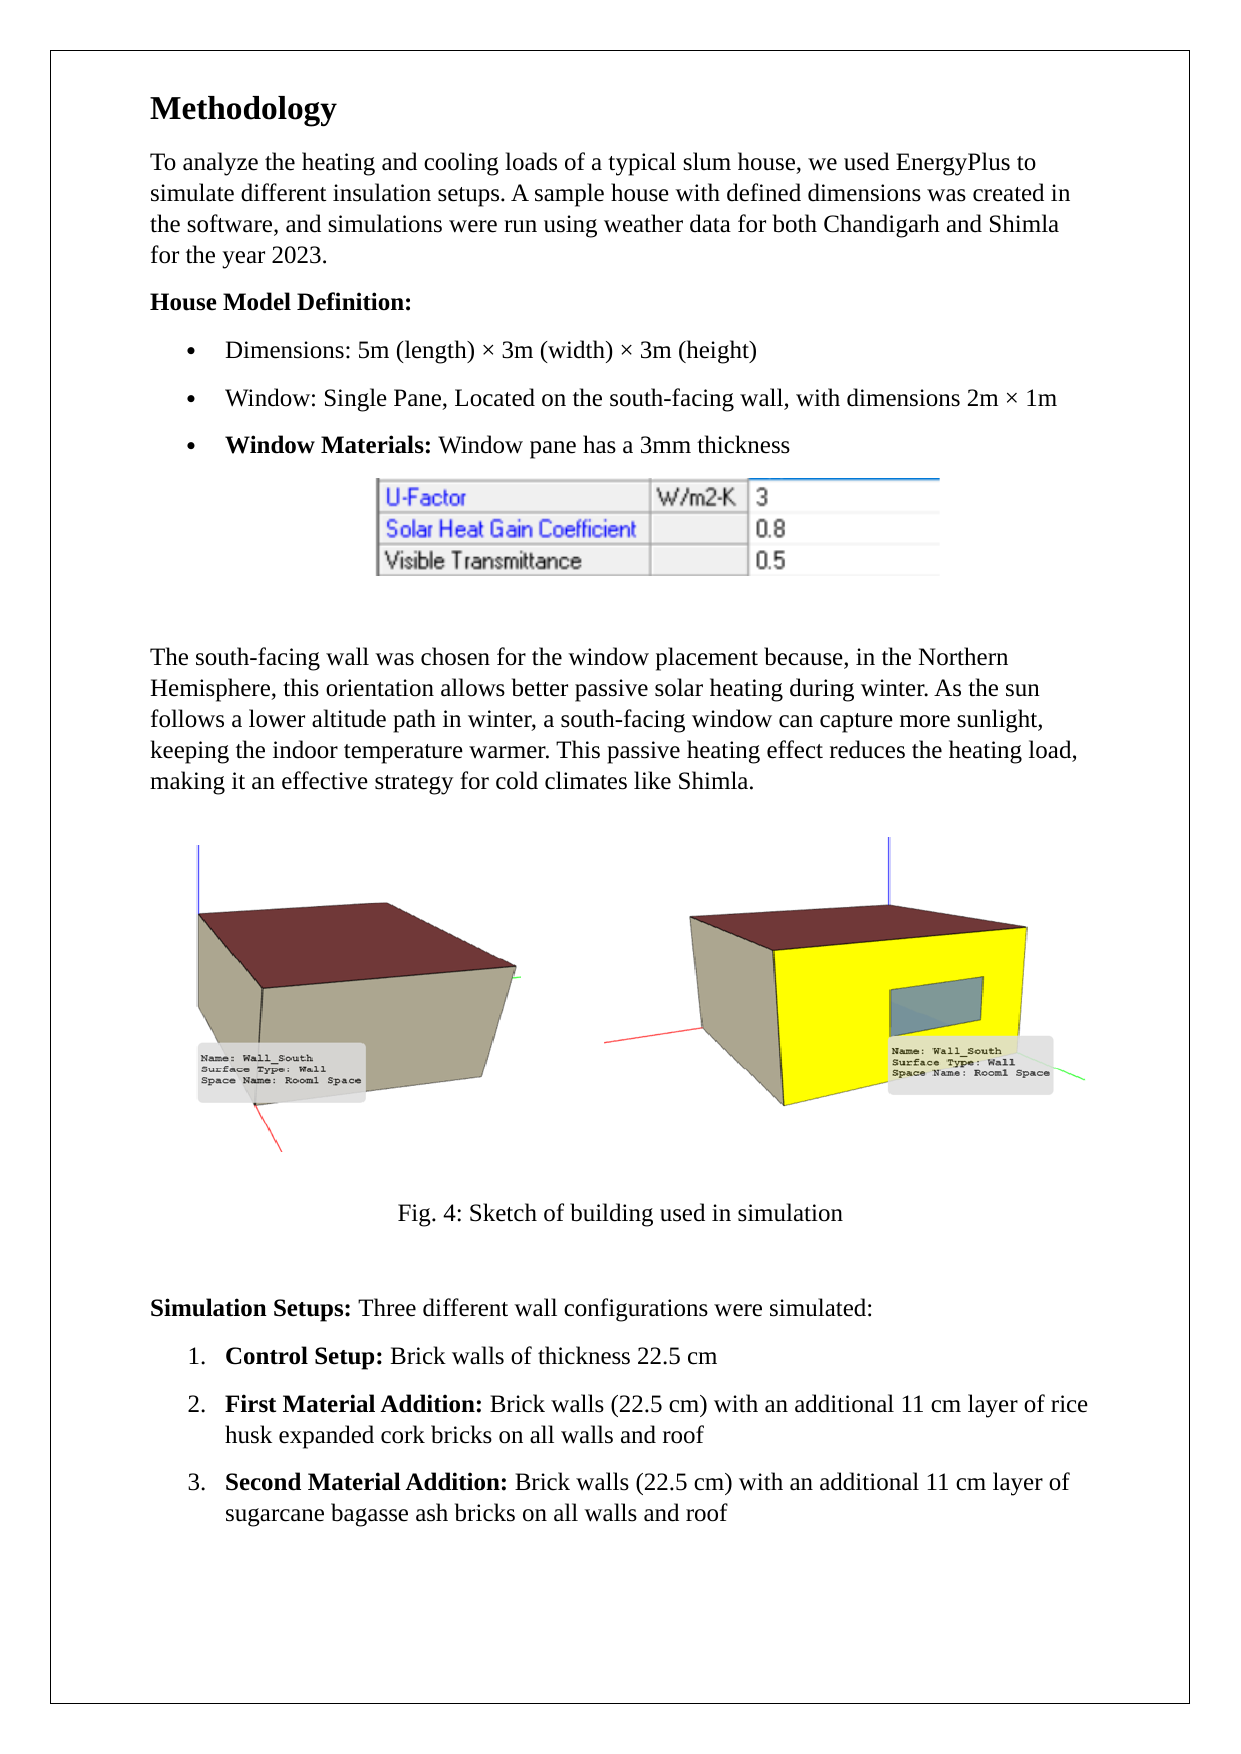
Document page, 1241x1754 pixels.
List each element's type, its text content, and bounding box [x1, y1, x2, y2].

text To analyze the heating and cooling loads of a typical slum house, we used EnergyPlus to simulate different insulation setups. A sample house with defined dimensions was created in the software, and simulations were run using weather data for both Chandigarh and Shimla for the year 2023. [150, 147, 1090, 268]
picture [375, 478, 940, 576]
text House Model Definition: [150, 287, 1090, 316]
picture [155, 813, 1086, 1179]
list Dimensions: 5m (length) × 3m (width) × 3m (height) [187, 335, 1090, 364]
text Methodology [150, 89, 1090, 127]
text Fig. 4: Sketch of building used in simulation [150, 1198, 1090, 1227]
list First Material Addition: Brick walls (22.5 cm) with an additional 11 cm layer of rice husk expanded cork bricks on all walls and roof [187, 1389, 1090, 1448]
list Window: Single Pane, Located on the south-facing wall, with dimensions 2m × 1m [187, 383, 1090, 412]
text The south-facing wall was chosen for the window placement because, in the Northern Hemisphere, this orientation allows better passive solar heating during winter. As the sun follows a lower altitude path in winter, a south-facing window can capture more sunlight, keeping the indoor temperature warmer. This passive heating effect reduces the heating load, making it an effective strategy for cold climates like Shimla. [150, 642, 1090, 795]
list Control Setup: Brick walls of thickness 22.5 cm [187, 1341, 1090, 1370]
list Second Material Addition: Brick walls (22.5 cm) with an additional 11 cm layer of sugarcane bagasse ash bricks on all walls and roof [187, 1467, 1090, 1527]
text Simulation Setups: Three different wall configurations were simulated: [150, 1293, 1090, 1322]
list Window Materials: Window pane has a 3mm thickness [187, 431, 1090, 459]
